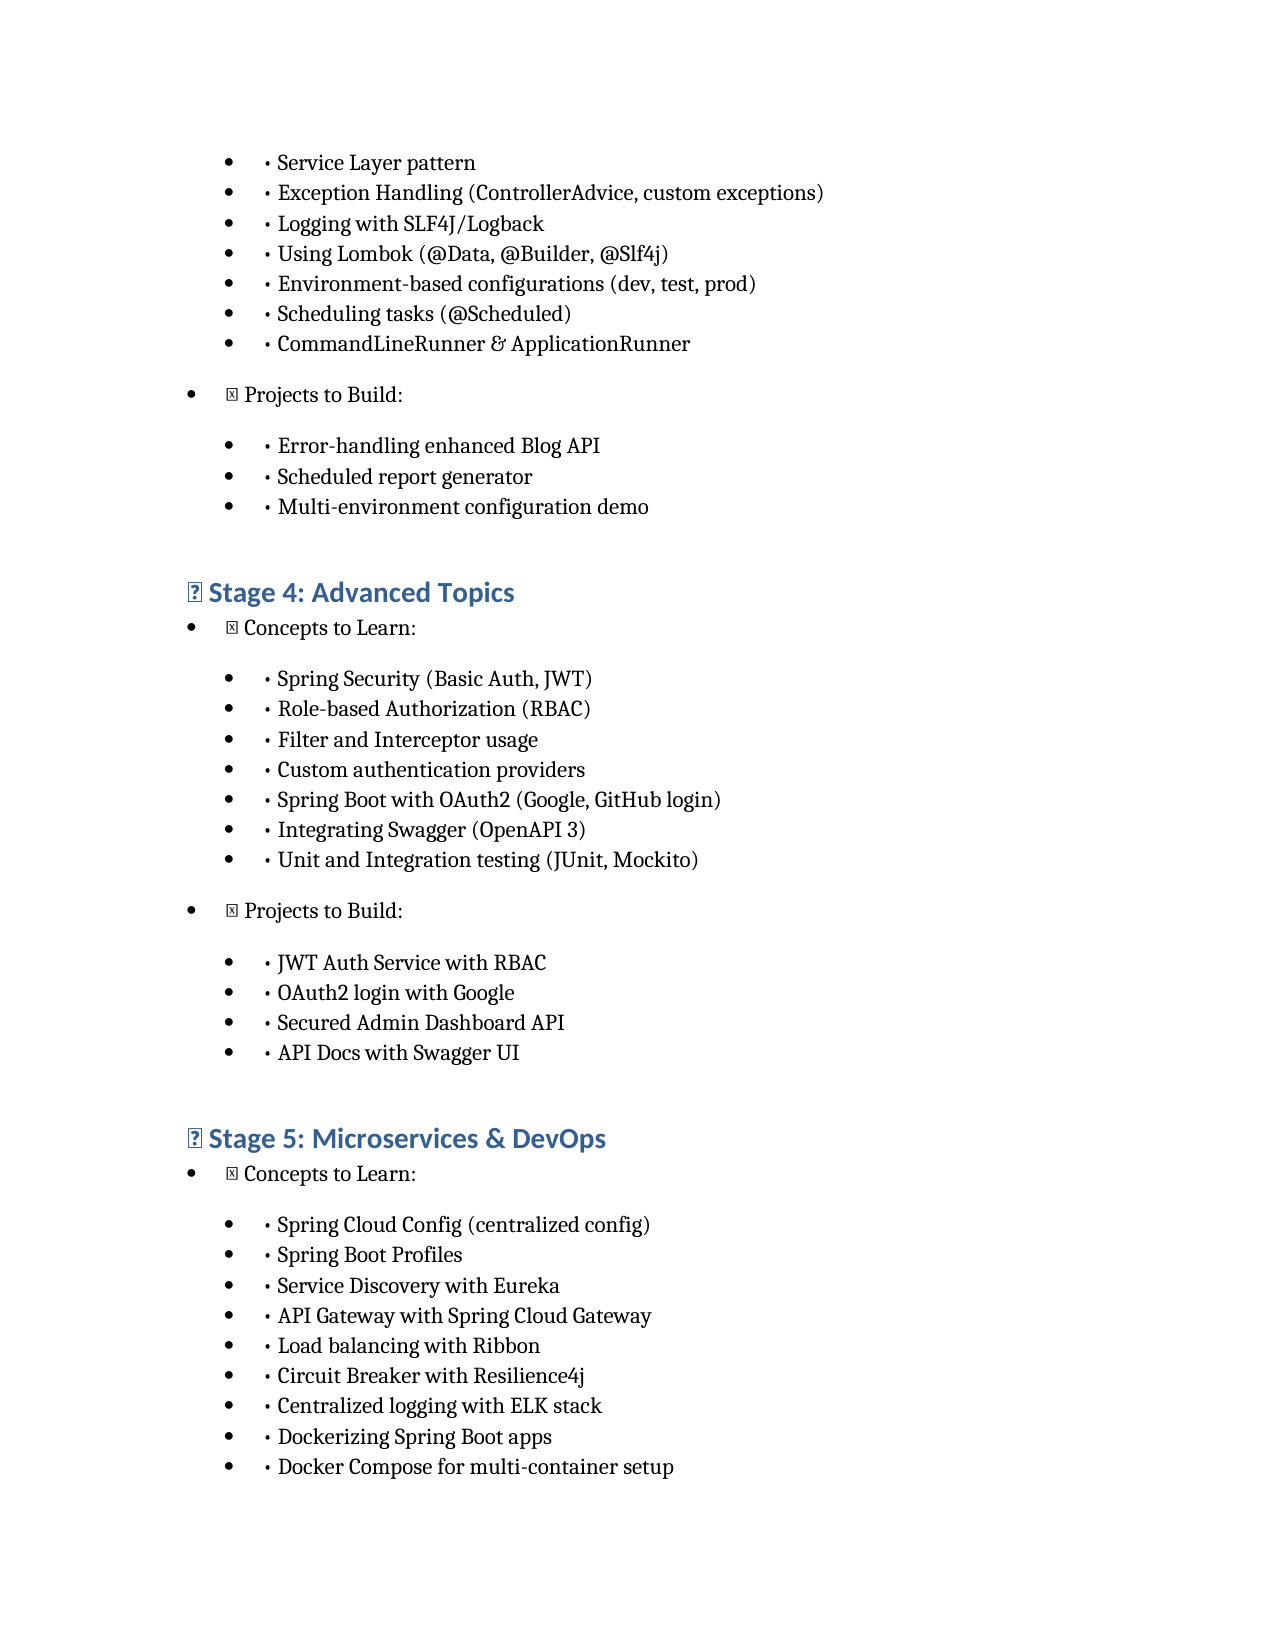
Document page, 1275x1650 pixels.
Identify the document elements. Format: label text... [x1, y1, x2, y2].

list • Error-handling enhanced Blog API [225, 433, 1087, 460]
list • Using Lombok (@Data, @Builder, @Slf4j) [225, 241, 1087, 267]
list • JWT Auth Service with RBAC [225, 949, 1087, 976]
list • CommandLineRunner & ApplicationRunner [225, 331, 1087, 358]
list • Circuit Breaker with Resilience4j [225, 1363, 1087, 1389]
list • Exception Handling (ControllerAdvice, custom exceptions) [225, 180, 1087, 207]
list • Custom authentication providers [225, 757, 1087, 783]
subtitle 🔴 Stage 5: Microservices & DevOps [187, 1120, 1087, 1156]
list 🔧 Concepts to Learn: [187, 615, 1087, 641]
list • Service Layer pattern [225, 150, 1087, 176]
list 🔧 Concepts to Learn: [187, 1161, 1087, 1187]
list 🧩 Projects to Build: [187, 898, 1087, 924]
list • API Docs with Swagger UI [225, 1040, 1087, 1066]
list • Scheduled report generator [225, 463, 1087, 490]
list • Integrating Swagger (OpenAPI 3) [225, 817, 1087, 843]
list • Role-based Authorization (RBAC) [225, 696, 1087, 722]
list • OAuth2 login with Google [225, 979, 1087, 1006]
list • Spring Boot Profiles [225, 1242, 1087, 1269]
list • Spring Security (Basic Auth, JWT) [225, 666, 1087, 692]
list • Logging with SLF4J/Logback [225, 210, 1087, 237]
list • Docker Compose for multi-container setup [225, 1454, 1087, 1480]
list • Centralized logging with ELK stack [225, 1393, 1087, 1420]
list • Load balancing with Ribbon [225, 1333, 1087, 1359]
list • Service Discovery with Eureka [225, 1272, 1087, 1299]
list • Filter and Interceptor usage [225, 726, 1087, 753]
list • Scheduling tasks (@Scheduled) [225, 301, 1087, 327]
list • API Gateway with Spring Cloud Gateway [225, 1303, 1087, 1329]
list 🧩 Projects to Build: [187, 382, 1087, 409]
list • Spring Cloud Config (centralized config) [225, 1212, 1087, 1238]
subtitle 🔵 Stage 4: Advanced Topics [187, 574, 1087, 609]
list • Spring Boot with OAuth2 (Google, GitHub login) [225, 787, 1087, 813]
list • Dockerizing Spring Boot apps [225, 1423, 1087, 1450]
list • Unit and Integration testing (JUnit, Mockito) [225, 847, 1087, 873]
list • Multi-environment configuration demo [225, 494, 1087, 520]
list • Secured Admin Dashboard API [225, 1010, 1087, 1036]
list • Environment-based configurations (dev, test, prod) [225, 271, 1087, 297]
